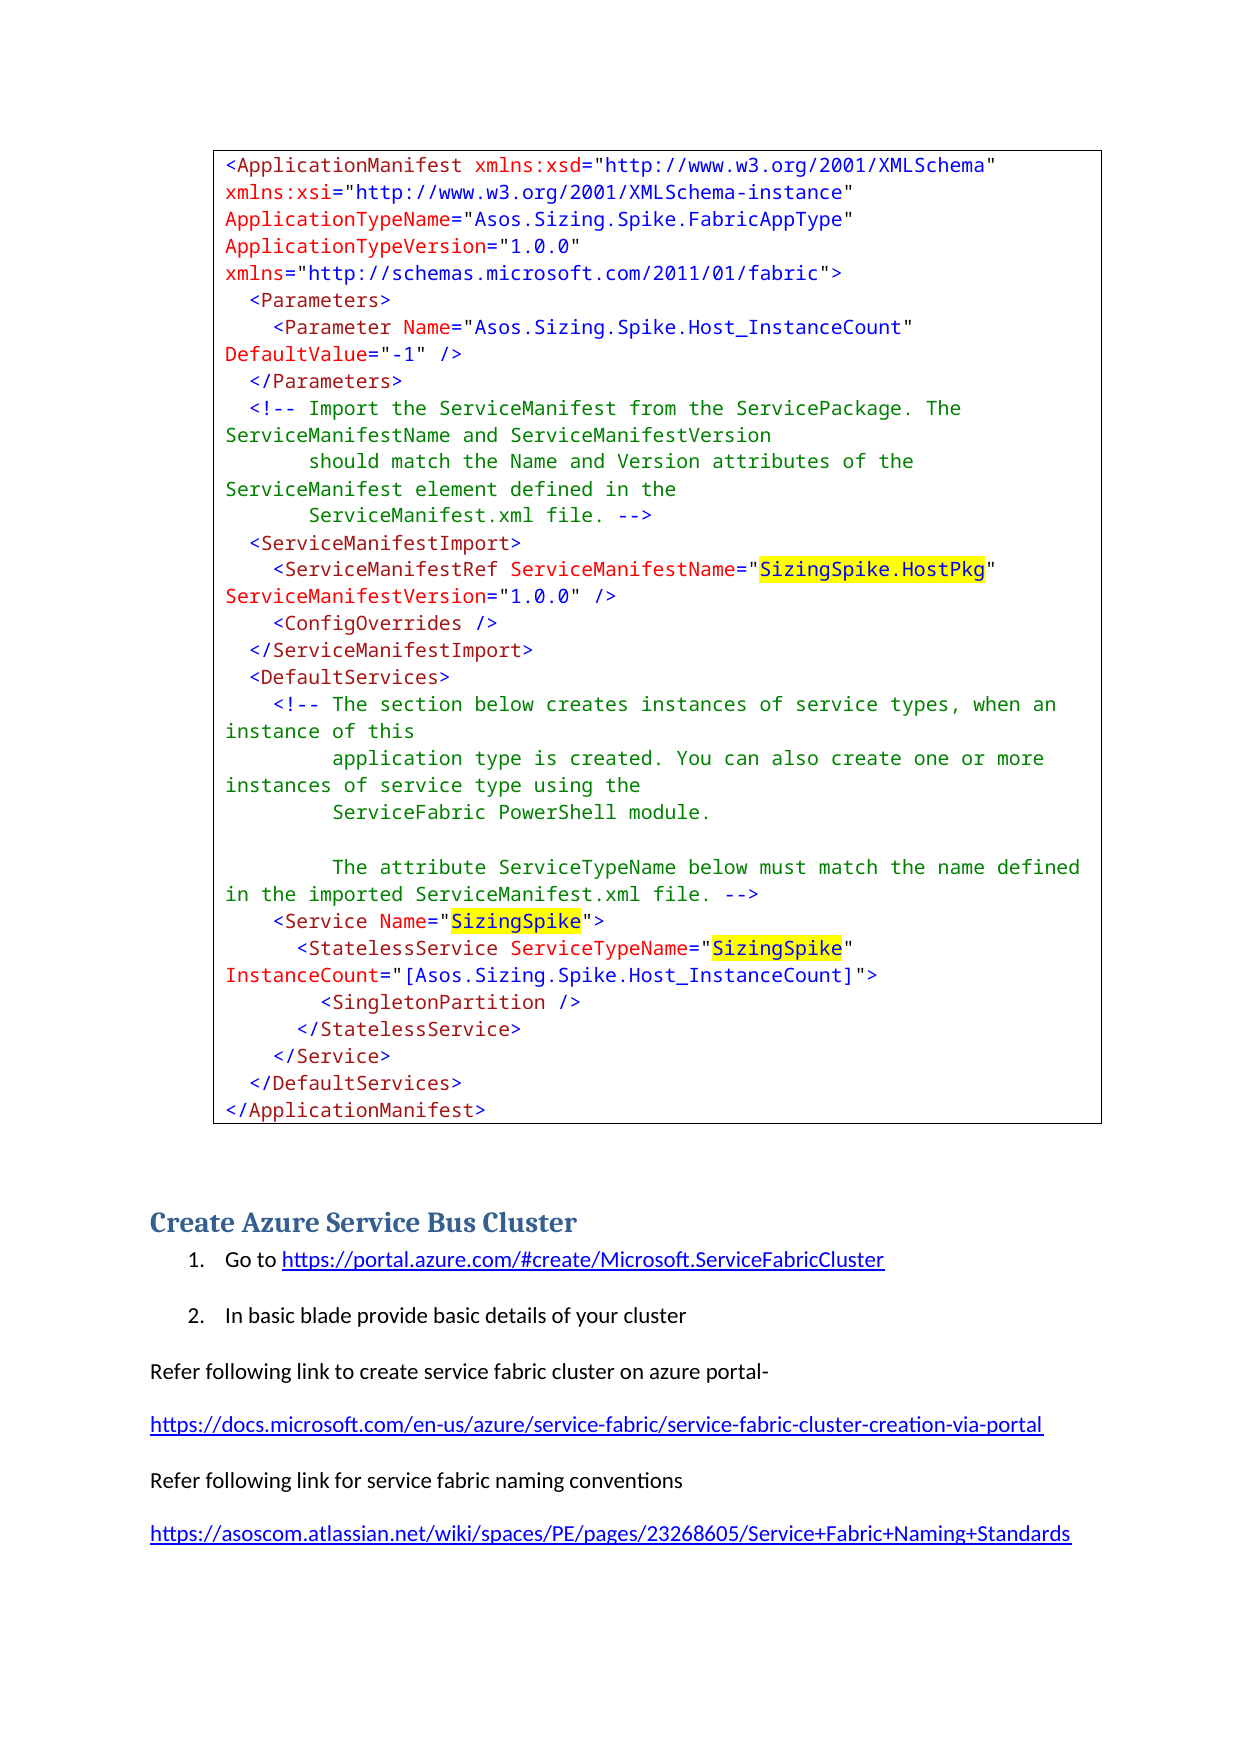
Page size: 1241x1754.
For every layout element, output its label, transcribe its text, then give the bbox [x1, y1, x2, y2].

text https://docs.microsoft.com/en-us/azure/service-fabric/service-fabric-cluster-creation-via-portal [150, 1410, 1090, 1438]
list In basic blade provide basic details of your cluster [187, 1301, 1090, 1329]
text https://asoscom.atlassian.net/wiki/spaces/PE/pages/23268605/Service+Fabric+Naming+Standards [150, 1519, 1090, 1547]
subtitle Create Azure Service Bus Cluster [150, 1207, 1090, 1240]
text Refer following link for service fabric naming conventions [150, 1466, 1090, 1494]
text Refer following link to create service fabric cluster on azure portal- [150, 1357, 1090, 1385]
list Go to https://portal.azure.com/#create/Microsoft.ServiceFabricCluster [187, 1245, 1090, 1273]
